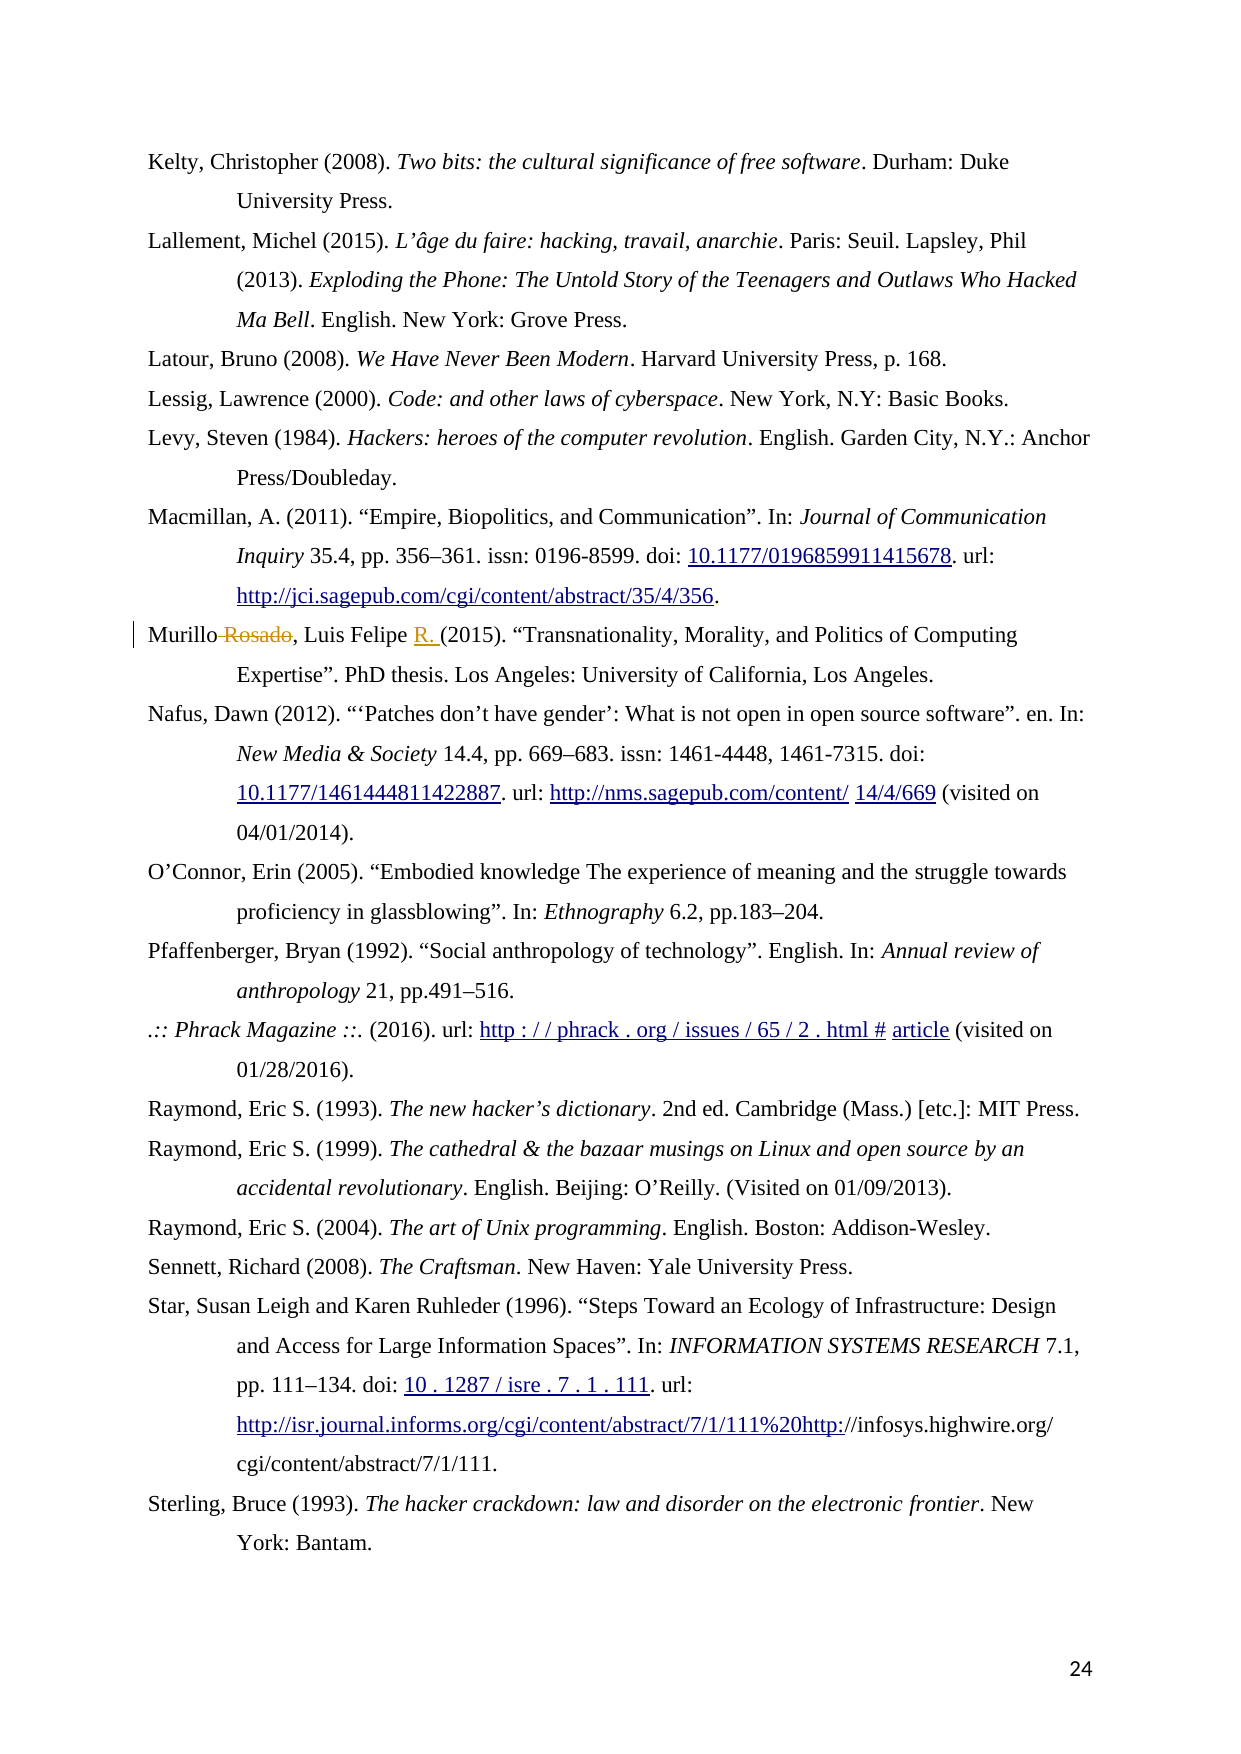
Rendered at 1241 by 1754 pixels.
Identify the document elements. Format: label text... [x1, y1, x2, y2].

text Kelty, Christopher (2008). Two bits: the cultural significance of free software. Durham: Duke University Press. [148, 148, 1092, 213]
text Macmillan, A. (2011). “Empire, Biopolitics, and Communication”. In: Journal of Communication Inquiry 35.4, pp. 356–361. issn: 0196-8599. doi: 10.1177/0196859911415678. url: http://jci.sagepub.com/cgi/content/abstract/35/4/356. [148, 503, 1092, 608]
text Murillo, Luis Felipe (2015). “Transnationality, Morality, and Politics of Computing Expertise”. PhD thesis. Los Angeles: University of California, Los Angeles. [148, 621, 1092, 687]
text .:: Phrack Magazine ::. (2016). url: http : / / phrack . org / issues / 65 / 2 . html # article (visited on 01/28/2016). [148, 1016, 1092, 1082]
text O’Connor, Erin (2005). “Embodied knowledge The experience of meaning and the struggle towards proficiency in glassblowing”. In: Ethnography 6.2, pp.183–204. [148, 858, 1092, 924]
text Star, Susan Leigh and Karen Ruhleder (1996). “Steps Toward an Ecology of Infrastructure: Design and Access for Large Information Spaces”. In: INFORMATION SYSTEMS RESEARCH 7.1, pp. 111–134. doi: 10 . 1287 / isre . 7 . 1 . 111. url: http://isr.journal.informs.org/cgi/content/abstract/7/1/111%20http://infosys.highwire.org/cgi/content/abstract/7/1/111. [148, 1293, 1092, 1477]
text Sterling, Bruce (1993). The hacker crackdown: law and disorder on the electronic frontier. New York: Bantam. [148, 1490, 1092, 1556]
text Nafus, Dawn (2012). “‘Patches don’t have gender’: What is not open in open source software”. en. In: New Media & Society 14.4, pp. 669–683. issn: 1461-4448, 1461-7315. doi: 10.1177/1461444811422887. url: http://nms.sagepub.com/content/ 14/4/669 (visited on 04/01/2014). [148, 700, 1092, 845]
text Sennett, Richard (2008). The Craftsman. New Haven: Yale University Press. [148, 1253, 1092, 1279]
text Latour, Bruno (2008). We Have Never Been Modern. Harvard University Press, p. 168. [148, 345, 1092, 371]
text Levy, Steven (1984). Hackers: heroes of the computer revolution. English. Garden City, N.Y.: Anchor Press/Doubleday. [148, 424, 1092, 490]
text Pfaffenberger, Bryan (1992). “Social anthropology of technology”. English. In: Annual review of anthropology 21, pp.491–516. [148, 937, 1092, 1003]
text Lallement, Michel (2015). L’âge du faire: hacking, travail, anarchie. Paris: Seuil. Lapsley, Phil (2013). Exploding the Phone: The Untold Story of the Teenagers and Outlaws Who Hacked Ma Bell. English. New York: Grove Press. [148, 227, 1092, 332]
text Raymond, Eric S. (1999). The cathedral & the bazaar musings on Linux and open source by an accidental revolutionary. English. Beijing: O’Reilly. (Visited on 01/09/2013). [148, 1135, 1092, 1201]
text Lessig, Lawrence (2000). Code: and other laws of cyberspace. New York, N.Y: Basic Books. [148, 384, 1092, 411]
text Raymond, Eric S. (2004). The art of Unix programming. English. Boston: Addison-Wesley. [148, 1214, 1092, 1240]
text Raymond, Eric S. (1993). The new hacker’s dictionary. 2nd ed. Cambridge (Mass.) [etc.]: MIT Press. [148, 1095, 1092, 1122]
